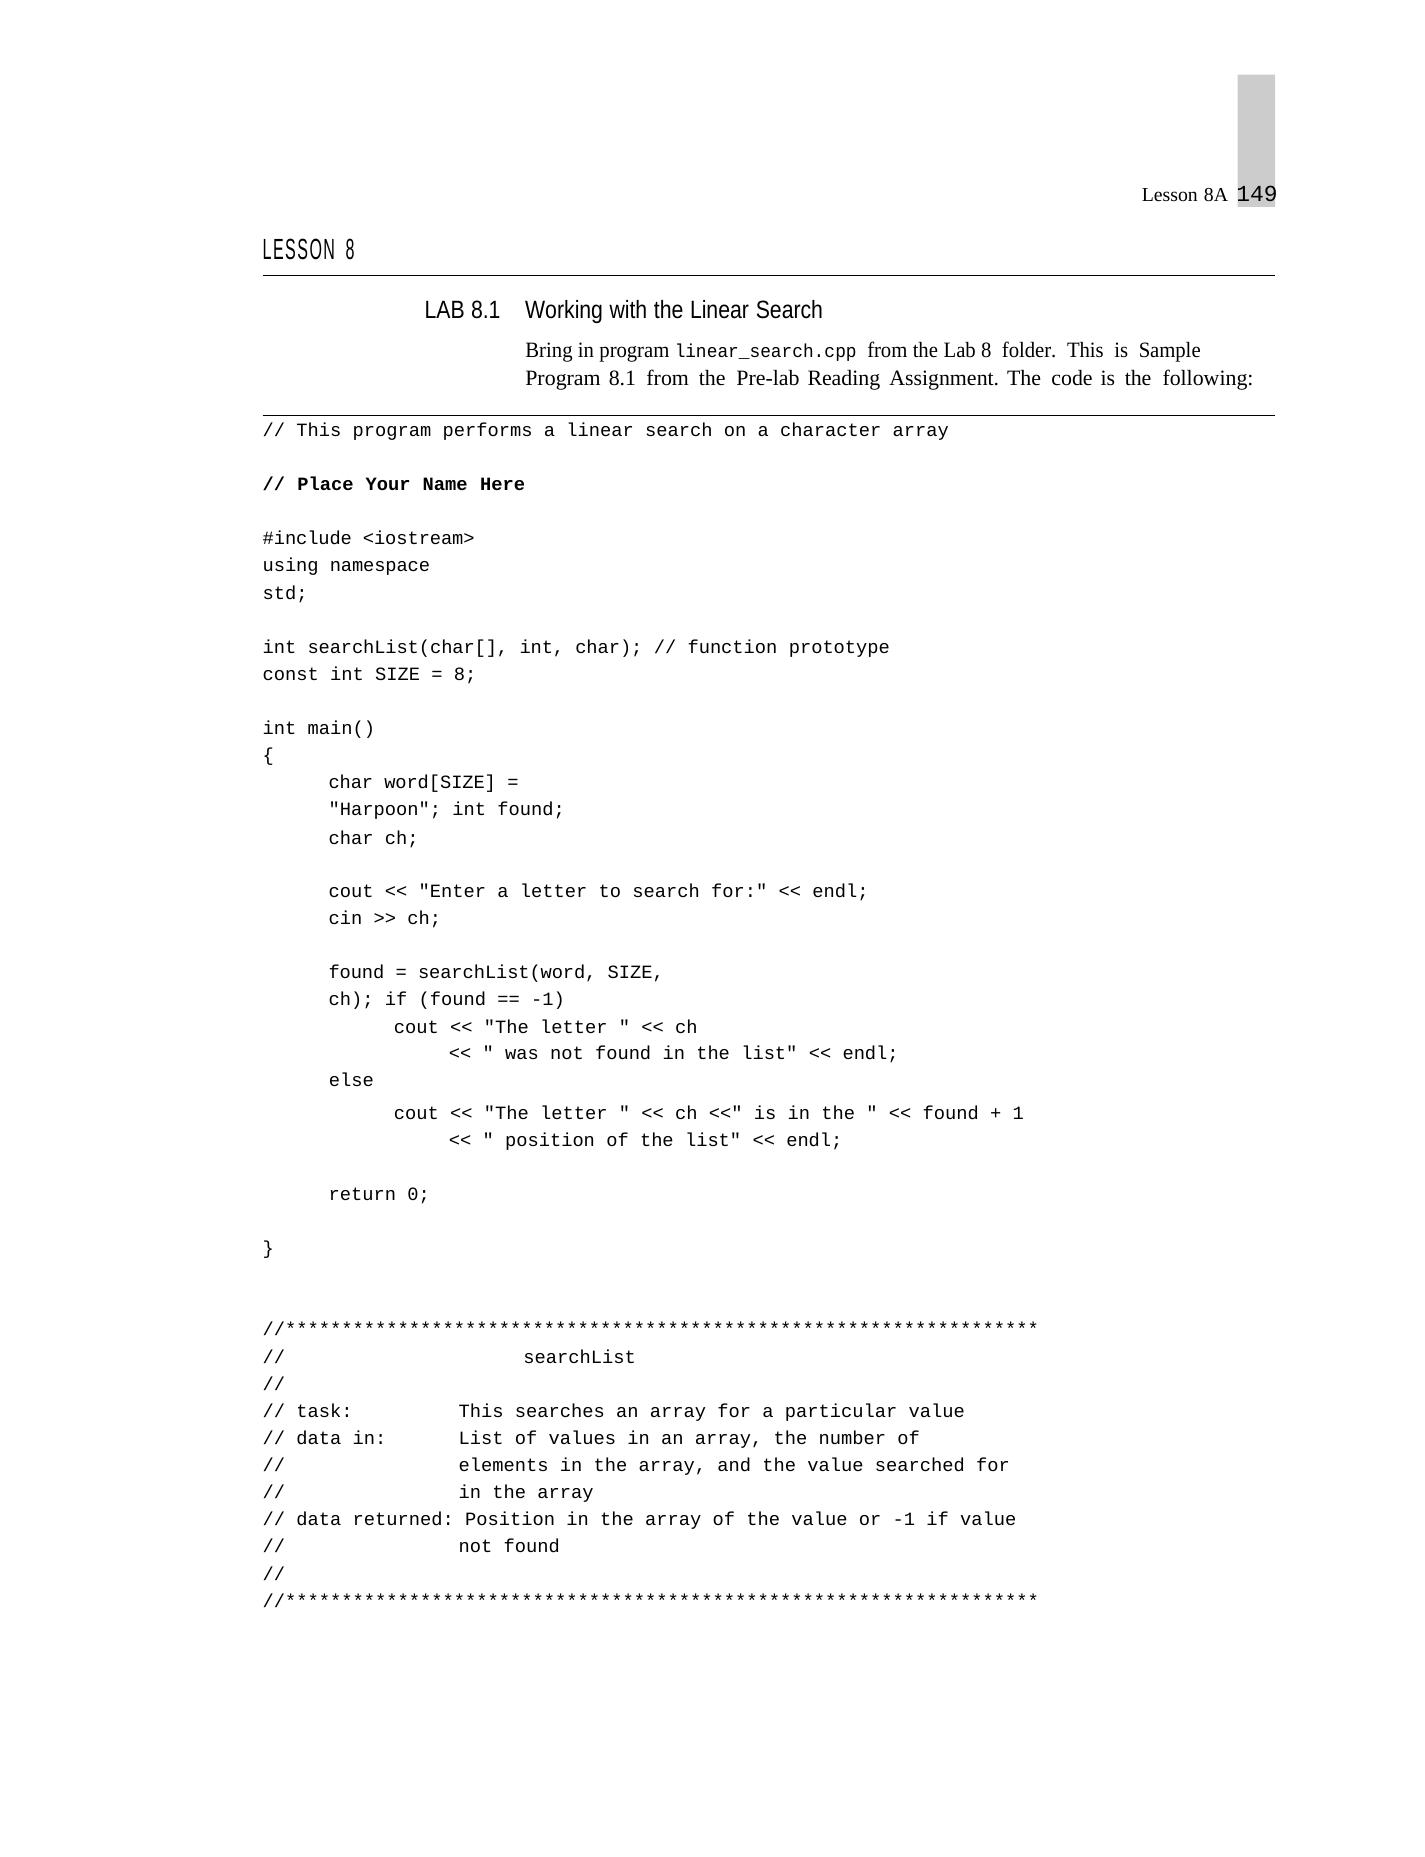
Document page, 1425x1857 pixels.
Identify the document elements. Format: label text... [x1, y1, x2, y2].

text #include <iostream> using namespace std; [262, 529, 483, 605]
text char ch; [328, 827, 1425, 848]
text cout << "The letter " << ch [394, 1017, 1425, 1038]
text // elements in the array, and the value searched for [262, 1456, 1425, 1477]
text //******************************************************************* [262, 1591, 1425, 1613]
text // data returned: Position in the array of the value or -1 if value [262, 1510, 1425, 1531]
text // task: This searches an array for a particular value [262, 1402, 1425, 1423]
text return 0; [328, 1185, 1425, 1206]
text //******************************************************************* [262, 1320, 1425, 1341]
text // searchList [262, 1347, 1425, 1369]
text // [262, 1564, 1425, 1586]
text cout << "Enter a letter to search for:" << endl; cin >> ch; [328, 881, 869, 930]
text } [262, 1239, 1425, 1260]
text // in the array [262, 1483, 1425, 1504]
text Bring in program linear_search.cpp from the Lab 8 folder. This is Sample Program 8.1 from the Pre-lab Reading Assignment. The code is the following: [525, 337, 1274, 390]
text // data in: List of values in an array, the number of [262, 1429, 1425, 1450]
text << " was not found in the list" << endl; [448, 1044, 1425, 1065]
text else [64, 1071, 373, 1092]
text // not found [262, 1537, 1425, 1558]
text // Place Your Name Here [262, 474, 1425, 496]
text // This program performs a linear search on a character array [262, 421, 1425, 442]
text cout << "The letter " << ch <<" is in the " << found + 1 [394, 1103, 1425, 1125]
text // [262, 1374, 1425, 1396]
text int searchList(char[], int, char); // function prototype const int SIZE = 8; [262, 638, 915, 686]
text { [262, 746, 1425, 767]
subtitle LESSON 8 [262, 232, 1425, 266]
text << " position of the list" << endl; [448, 1131, 1425, 1152]
text found = searchList(word, SIZE, ch); if (found == -1) [328, 963, 712, 1011]
text int main() [262, 719, 1425, 740]
subtitle LAB 8.1 Working with the Linear Search [424, 295, 1425, 323]
text char word[SIZE] = "Harpoon"; int found; [328, 773, 636, 821]
